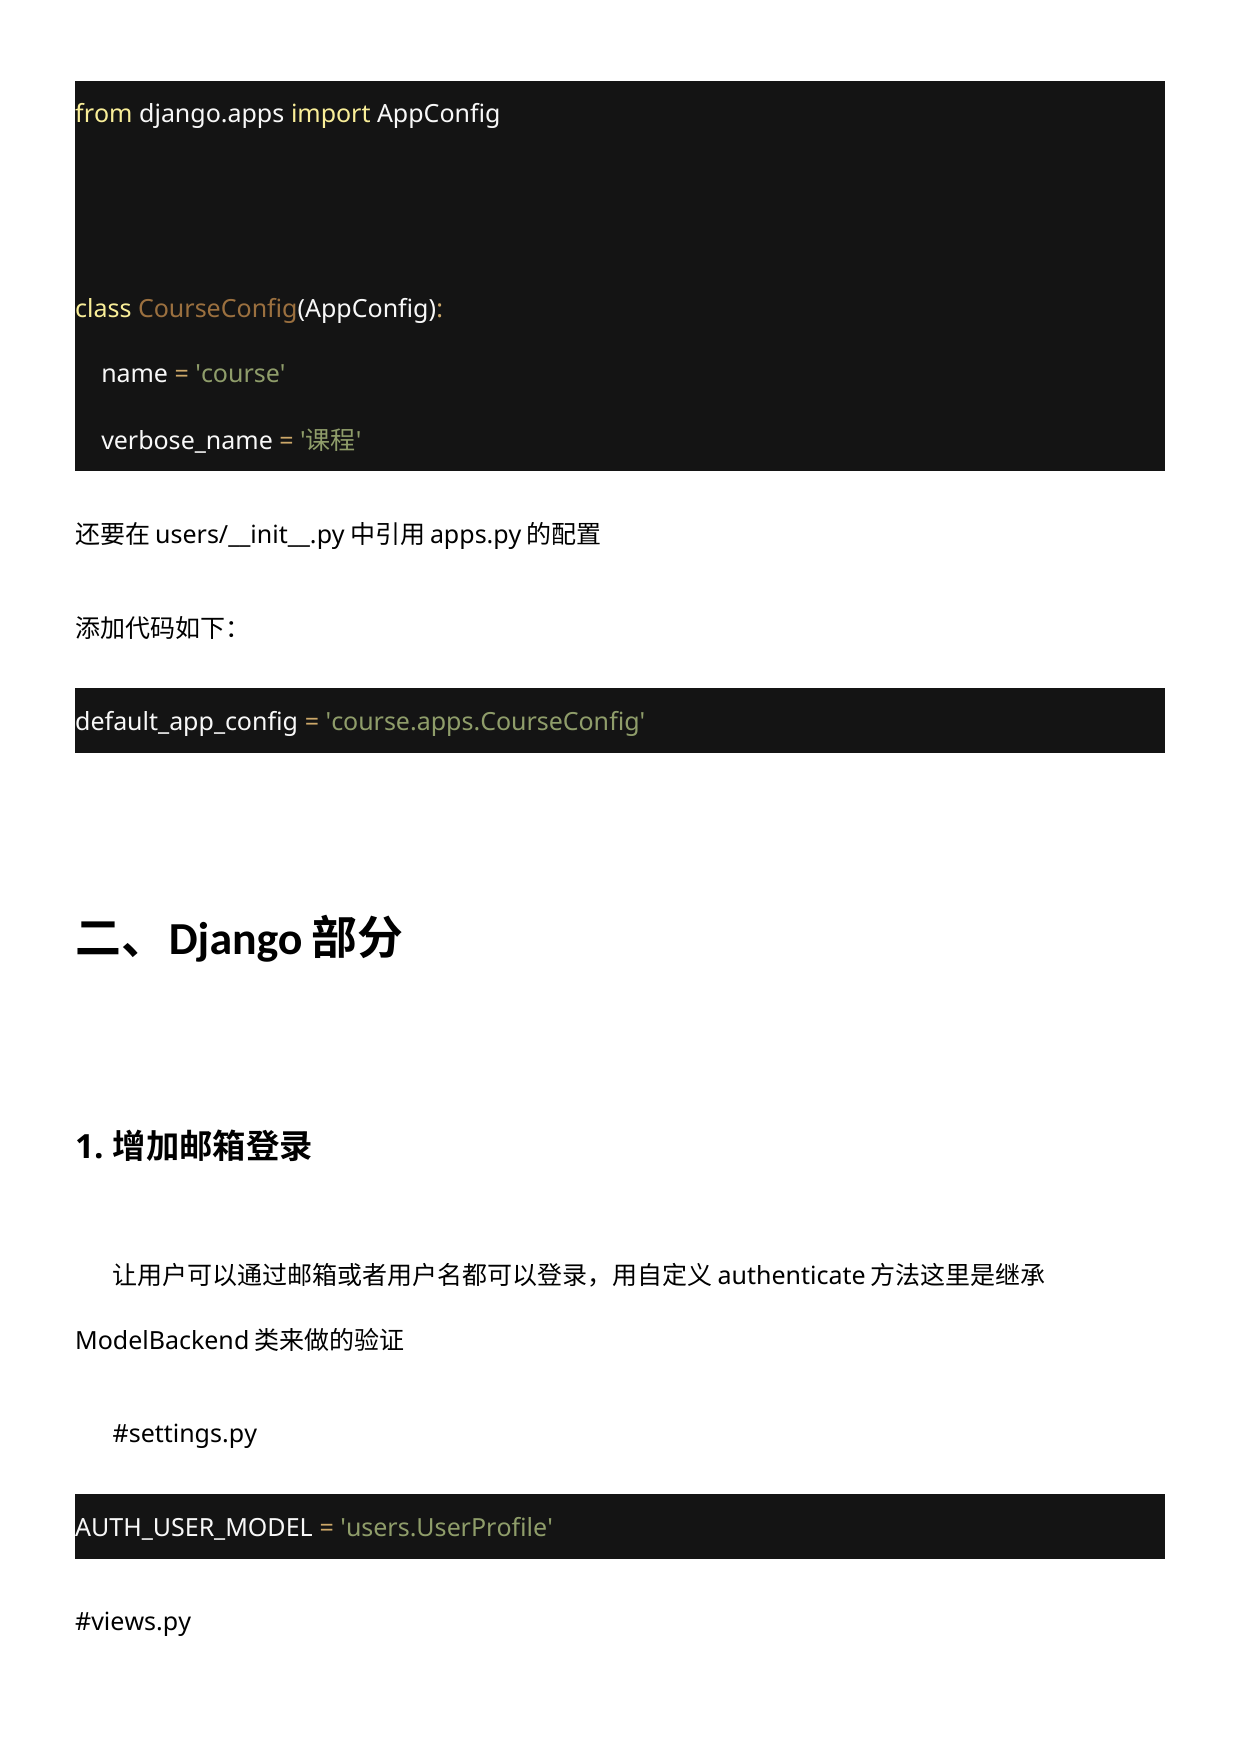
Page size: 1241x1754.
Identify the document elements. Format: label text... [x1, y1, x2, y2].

text 添加代码如下： [75, 594, 1165, 659]
text #settings.py [75, 1400, 1165, 1465]
text 让用户可以通过邮箱或者用户名都可以登录，用自定义authenticate方法这里是继承ModelBackend类来做的验证 [75, 1241, 1165, 1371]
text from django.apps import AppConfig class CourseConfig(AppConfig): name = 'course' verbose_name = '课程' [75, 81, 1165, 471]
text #views.py [75, 1588, 1165, 1653]
subtitle 增加邮箱登录 [75, 1112, 1165, 1177]
text AUTH_USER_MODEL = 'users.UserProfile' [75, 1494, 1165, 1559]
text 还要在users/__init__.py中引用apps.py的配置 [75, 500, 1165, 565]
text default_app_config = 'course.apps.CourseConfig' [75, 688, 1165, 753]
subtitle Django部分 [75, 886, 1165, 984]
